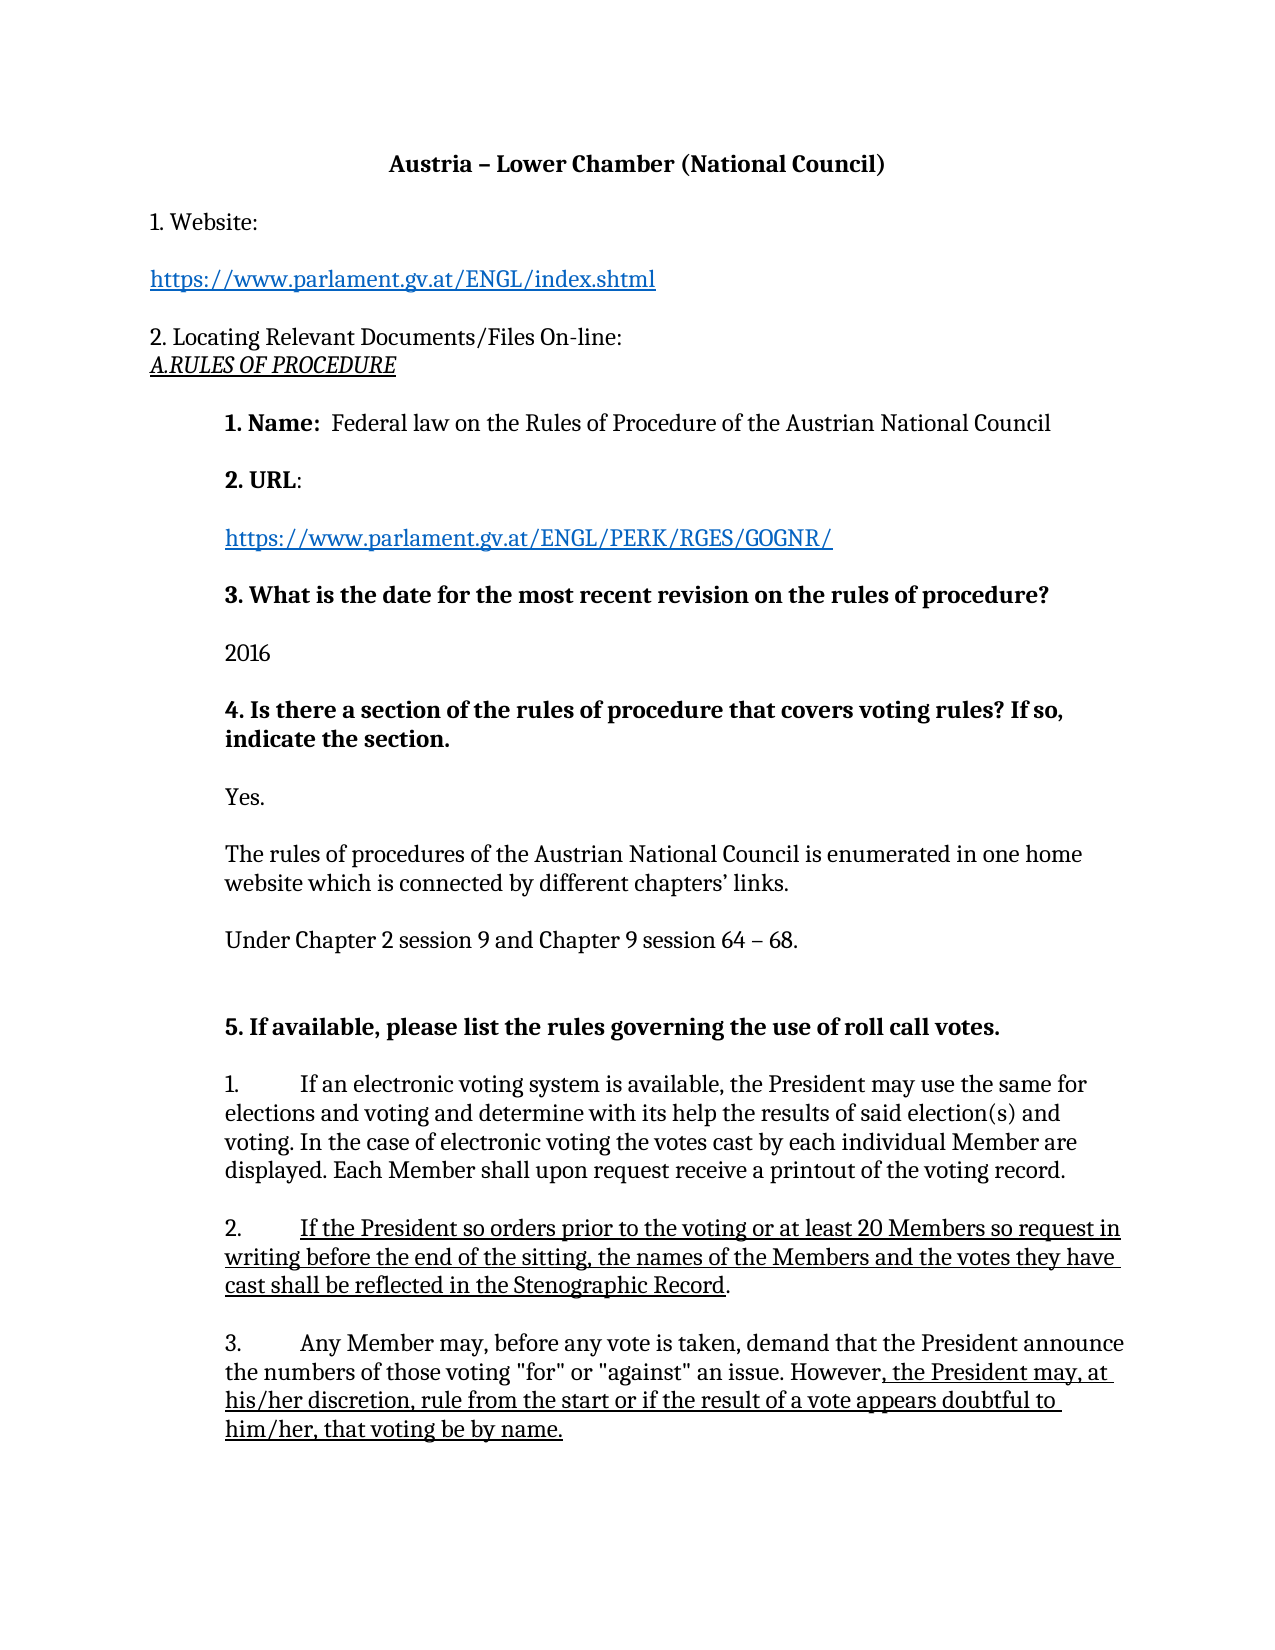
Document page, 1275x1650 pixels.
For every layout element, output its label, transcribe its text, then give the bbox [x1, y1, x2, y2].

text 2016 [225, 639, 1125, 667]
text 1. Website: [150, 207, 1125, 236]
text 3. Any Member may, before any vote is taken, demand that the President announce the numbers of those voting "for" or "against" an issue. However, the President may, at his/her discretion, rule from the start or if the result of a vote appears doubtful to him/her, that voting be by name. [225, 1329, 1125, 1444]
text https://www.parlament.gv.at/ENGL/PERK/RGES/GOGNR/ [225, 524, 1125, 552]
text 2. URL: [150, 466, 1125, 495]
text Yes. [225, 782, 1125, 811]
text 1. If an electronic voting system is available, the President may use the same for elections and voting and determine with its help the results of said election(s) and voting. In the case of electronic voting the votes cast by each individual Member are displayed. Each Member shall upon request receive a printout of the voting record. [225, 1070, 1125, 1185]
text 2. If the President so orders prior to the voting or at least 20 Members so request in writing before the end of the sitting, the names of the Members and the votes they have cast shall be reflected in the Stenographic Record. [225, 1214, 1125, 1300]
text The rules of procedures of the Austrian National Council is enumerated in one home website which is connected by different chapters’ links. [225, 840, 1125, 897]
text 2. Locating Relevant Documents/Files On-line: [150, 322, 1125, 351]
text Austria – Lower Chamber (National Council) [150, 150, 1125, 179]
text 1. Name: Federal law on the Rules of Procedure of the Austrian National Council [225, 409, 1125, 437]
text 3. What is the date for the most recent revision on the rules of procedure? [225, 581, 1125, 610]
text Under Chapter 2 session 9 and Chapter 9 session 64 – 68. [225, 926, 1125, 955]
text 5. If available, please list the rules governing the use of roll call votes. [225, 1012, 1125, 1041]
text 4. Is there a section of the rules of procedure that covers voting rules? If so, indicate the section. [225, 696, 1125, 754]
text A.RULES OF PROCEDURE [150, 351, 1125, 380]
text https://www.parlament.gv.at/ENGL/index.shtml [150, 265, 1125, 294]
